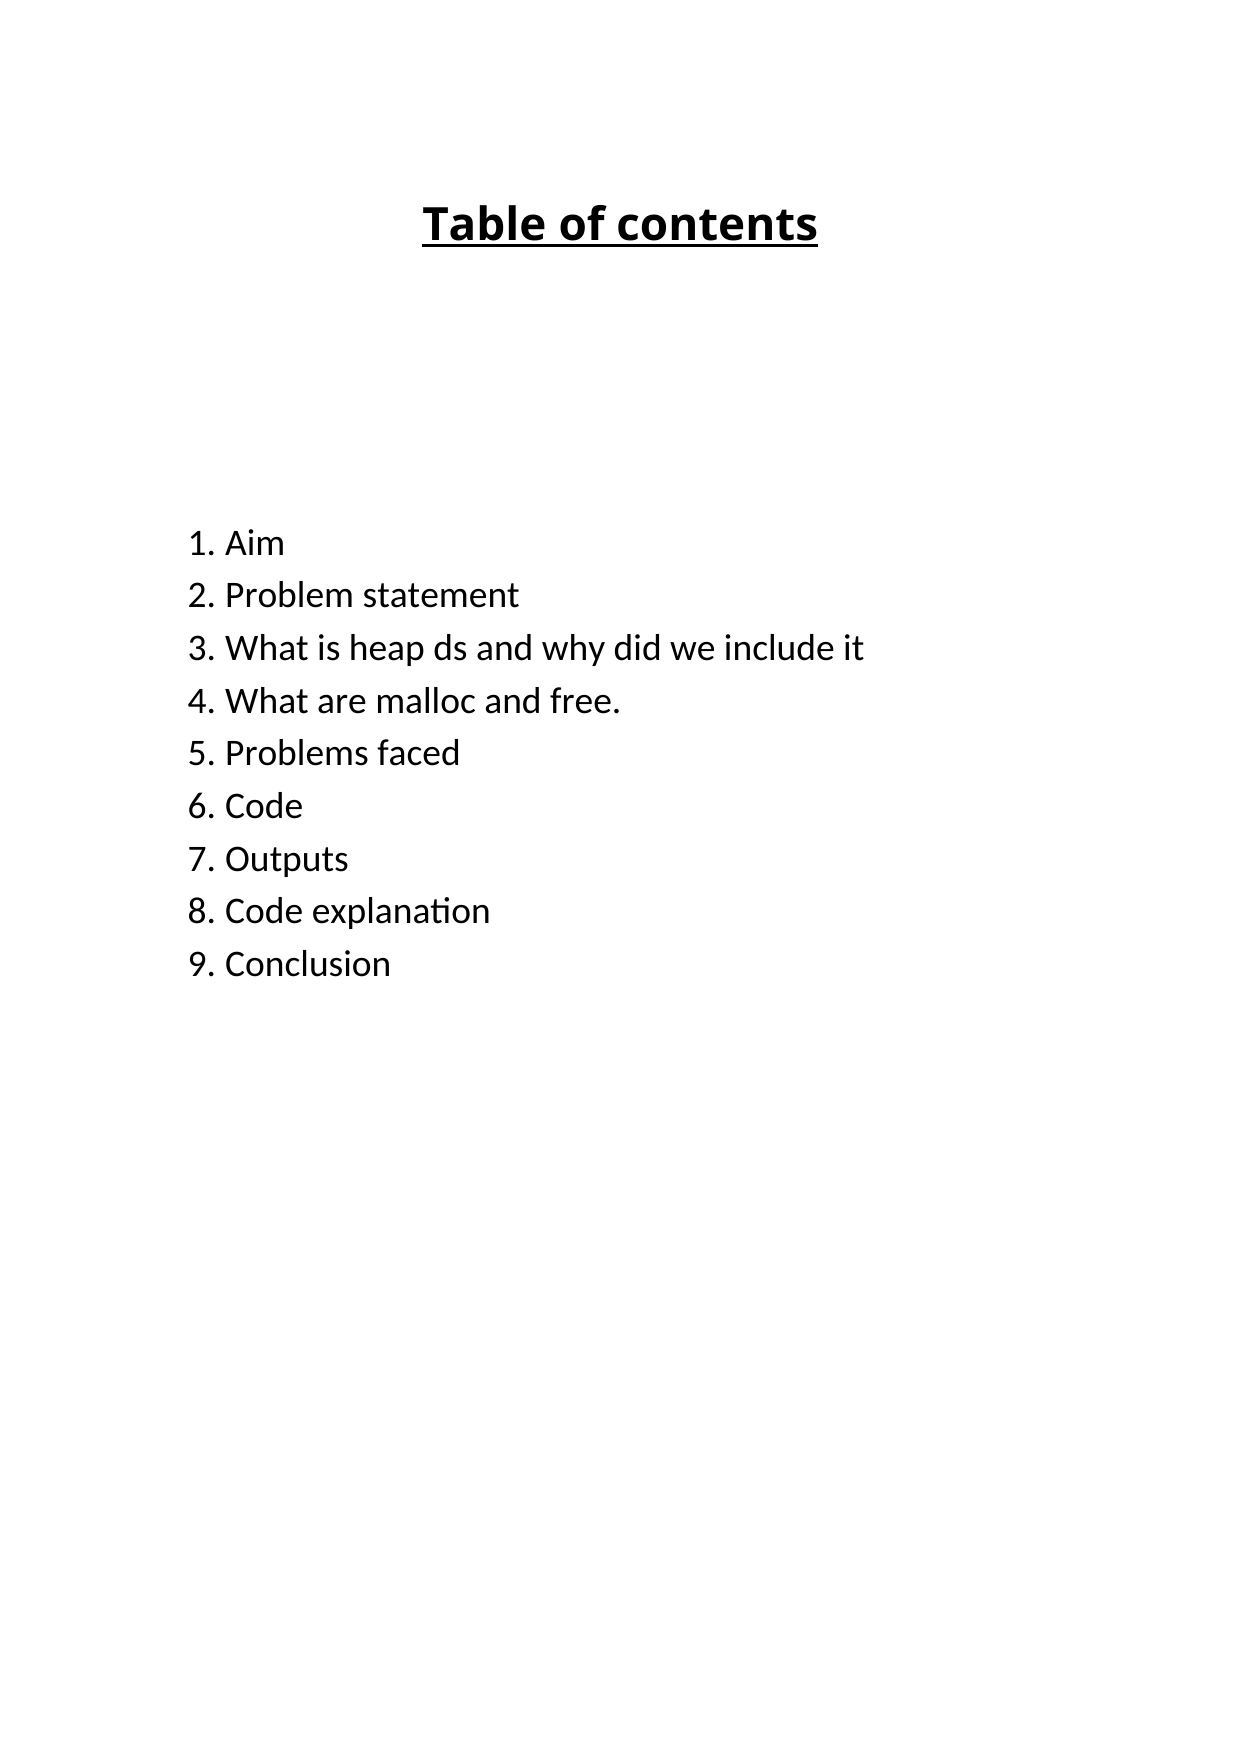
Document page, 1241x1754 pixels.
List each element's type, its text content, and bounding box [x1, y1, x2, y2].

list Problems faced [187, 729, 1090, 775]
list Code [187, 782, 1090, 828]
list Problem statement [187, 571, 1090, 617]
list Aim [187, 518, 1090, 564]
list What are malloc and free. [187, 677, 1090, 722]
list Conclusion [187, 940, 1090, 986]
list What is heap ds and why did we include it [187, 624, 1090, 670]
list Outputs [187, 835, 1090, 881]
text Table of contents [150, 191, 1090, 253]
list Code explanation [187, 887, 1090, 933]
